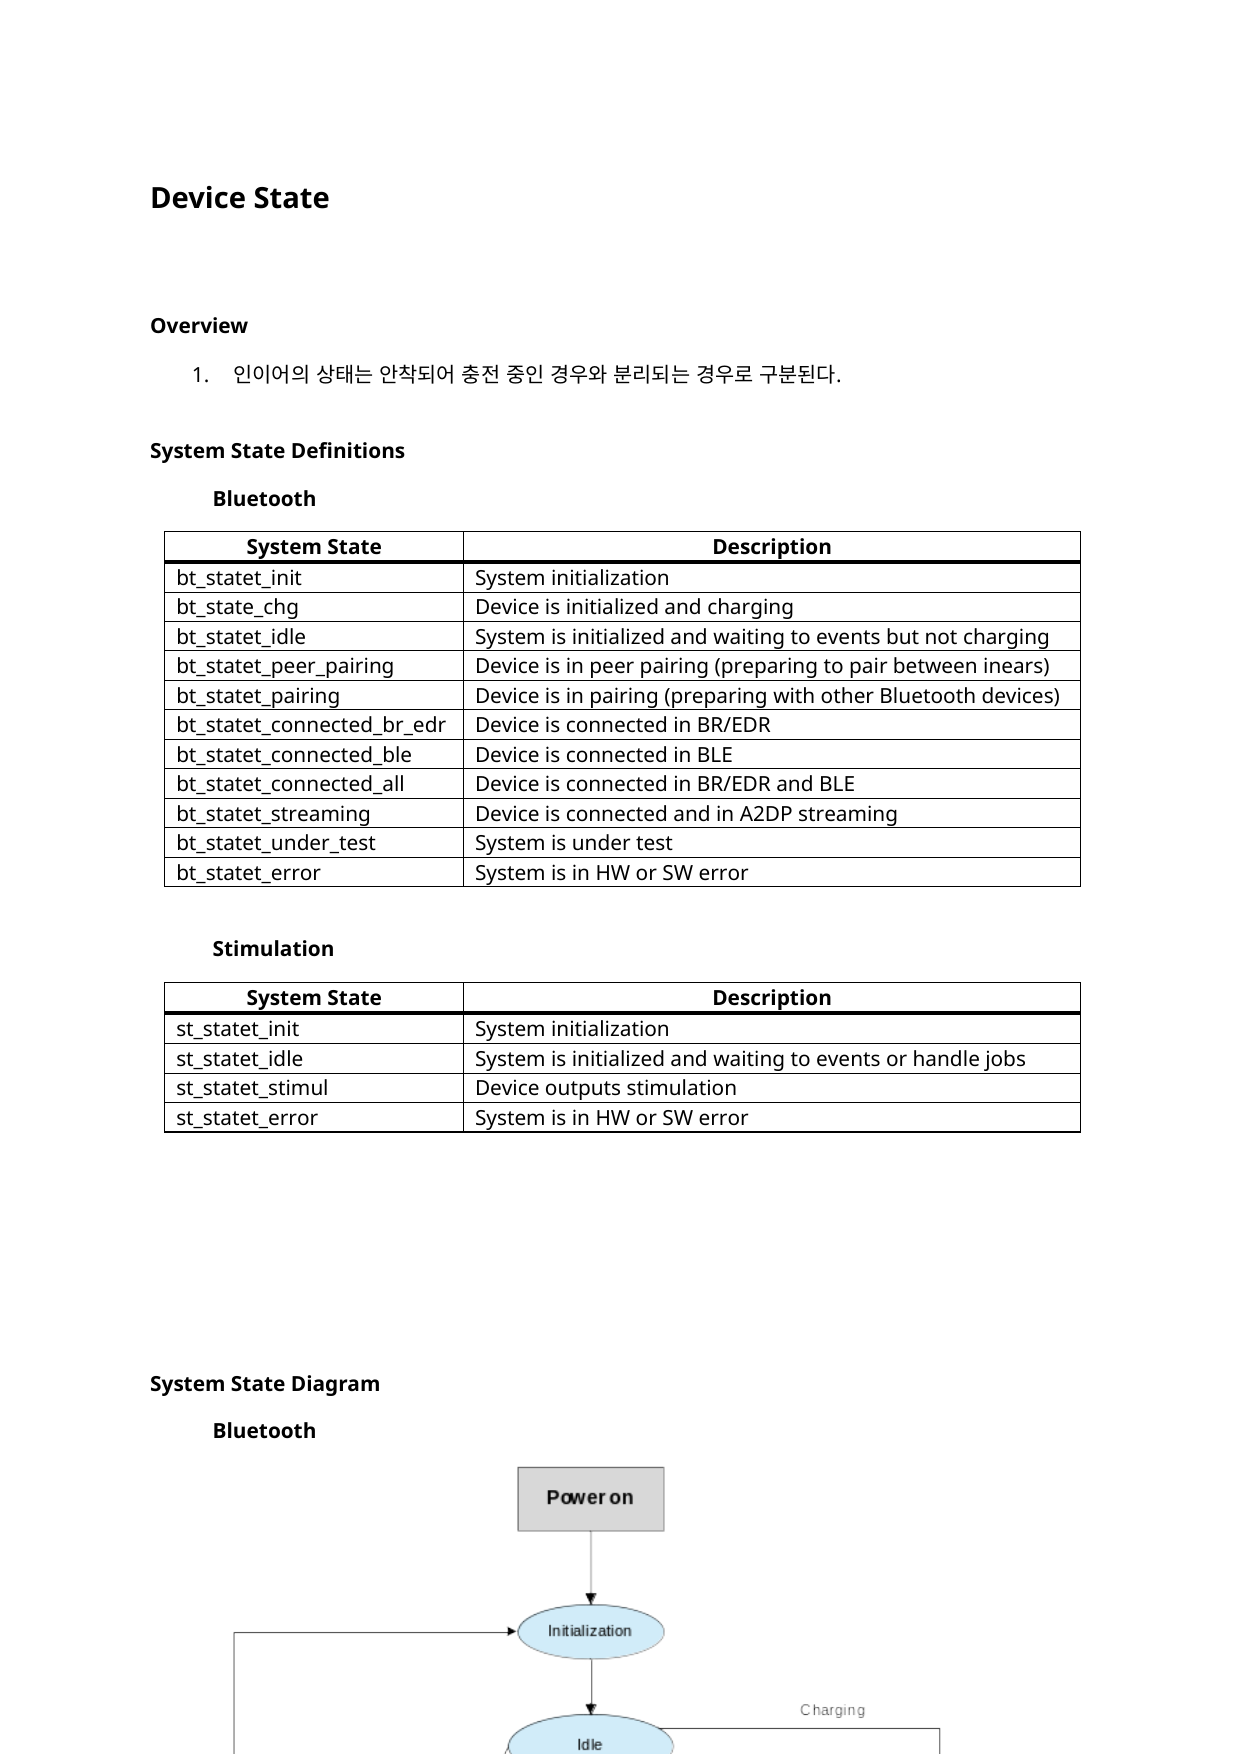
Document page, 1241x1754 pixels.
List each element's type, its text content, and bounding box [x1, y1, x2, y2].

table_cell bt_statet_under_test [165, 828, 463, 857]
table_cell System is in HW or SW error [464, 1103, 1080, 1131]
table_cell System is in HW or SW error [464, 858, 1080, 886]
table_cell st_statet_error [165, 1103, 463, 1131]
table_cell Device is connected in BR/EDR and BLE [464, 769, 1080, 798]
table_cell Device is in peer pairing (preparing to pair between inears) [464, 651, 1080, 680]
table_cell Device outputs stimulation [464, 1074, 1080, 1102]
subtitle Overview [150, 311, 1090, 340]
table_cell bt_statet_idle [165, 622, 463, 650]
table_cell bt_statet_error [165, 858, 463, 886]
table_cell System initialization [464, 1015, 1080, 1043]
table_cell bt_statet_connected_all [165, 769, 463, 798]
table_header Description [464, 532, 1080, 560]
table_cell st_statet_stimul [165, 1074, 463, 1102]
table_cell System is initialized and waiting to events but not charging [464, 622, 1080, 650]
table_header System State [165, 983, 463, 1011]
subtitle Bluetooth [212, 484, 1090, 512]
table_cell st_statet_init [165, 1015, 463, 1043]
subtitle System State Definitions [150, 436, 1090, 465]
table_header Description [464, 983, 1080, 1011]
table_cell System is initialized and waiting to events or handle jobs [464, 1044, 1080, 1072]
table_cell Device is connected and in A2DP streaming [464, 799, 1080, 827]
table_cell Device is in pairing (preparing with other Bluetooth devices) [464, 681, 1080, 709]
table_cell bt_statet_init [165, 564, 463, 592]
table_cell bt_statet_connected_ble [165, 740, 463, 768]
table_header System State [165, 532, 463, 560]
table_cell st_statet_idle [165, 1044, 463, 1072]
table_cell Device is initialized and charging [464, 593, 1080, 621]
table_cell Device is connected in BR/EDR [464, 710, 1080, 739]
subtitle Device State [150, 177, 1090, 217]
table_cell bt_statet_connected_br_edr [165, 710, 463, 739]
table_cell bt_state_chg [165, 593, 463, 621]
table_cell System initialization [464, 564, 1080, 592]
subtitle Bluetooth [212, 1416, 1090, 1444]
list 인이어의 상태는 안착되어 충전 중인 경우와 분리되는 경우로 구분된다. [192, 359, 1090, 389]
table_cell Device is connected in BLE [464, 740, 1080, 768]
table_cell bt_statet_pairing [165, 681, 463, 709]
table_cell System is under test [464, 828, 1080, 857]
subtitle System State Diagram [150, 1369, 1090, 1397]
subtitle Stimulation [212, 934, 1090, 963]
table_cell bt_statet_streaming [165, 799, 463, 827]
table_cell bt_statet_peer_pairing [165, 651, 463, 680]
